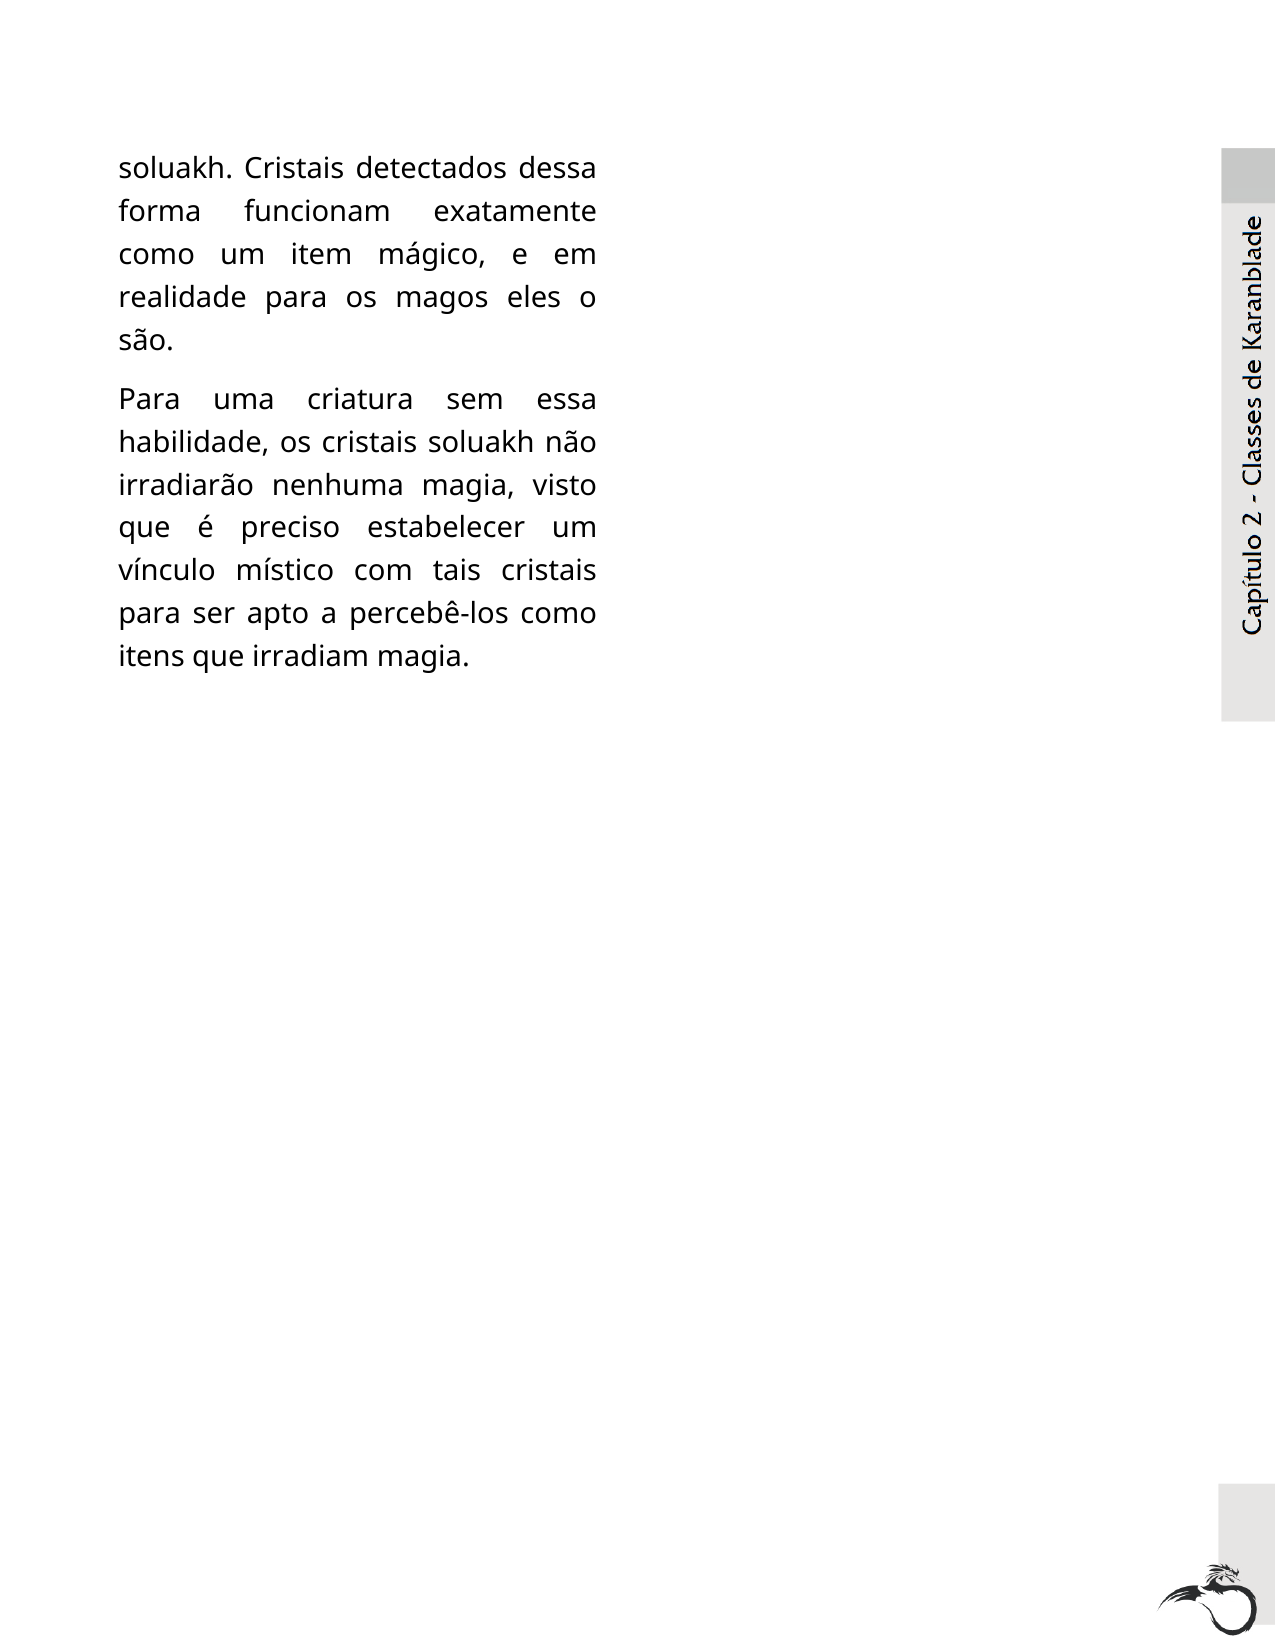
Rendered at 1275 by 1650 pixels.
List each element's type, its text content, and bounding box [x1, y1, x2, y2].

text Para uma criatura sem essa habilidade, os cristais soluakh não irradiarão nenhuma magia, visto que é preciso estabelecer um vínculo místico com tais cristais para ser apto a percebê-los como itens que irradiam magia. [118, 378, 597, 675]
picture [1149, 1476, 1275, 1641]
picture [1219, 145, 1275, 724]
